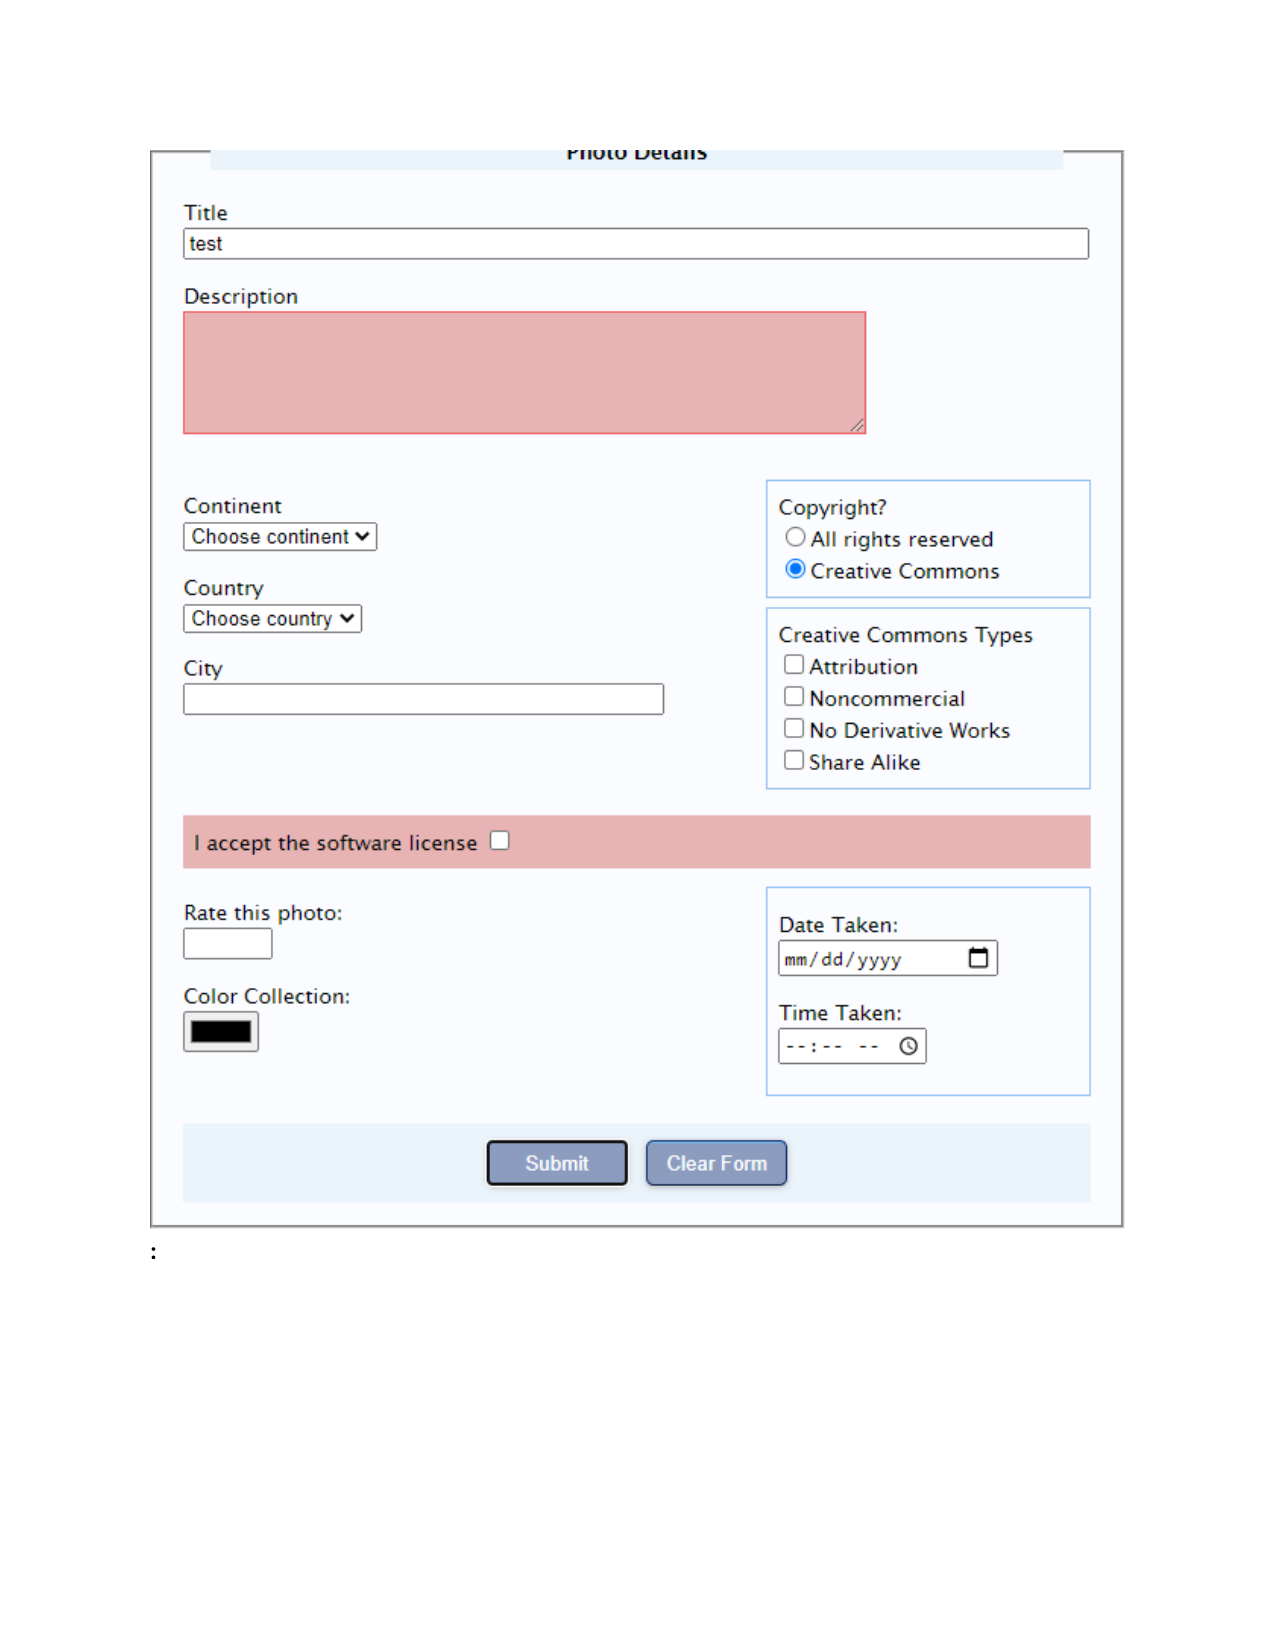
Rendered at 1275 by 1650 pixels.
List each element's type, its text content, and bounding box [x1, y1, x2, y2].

text Sample Run Screenshots: [150, 1233, 1125, 1266]
picture [150, 150, 1125, 1233]
